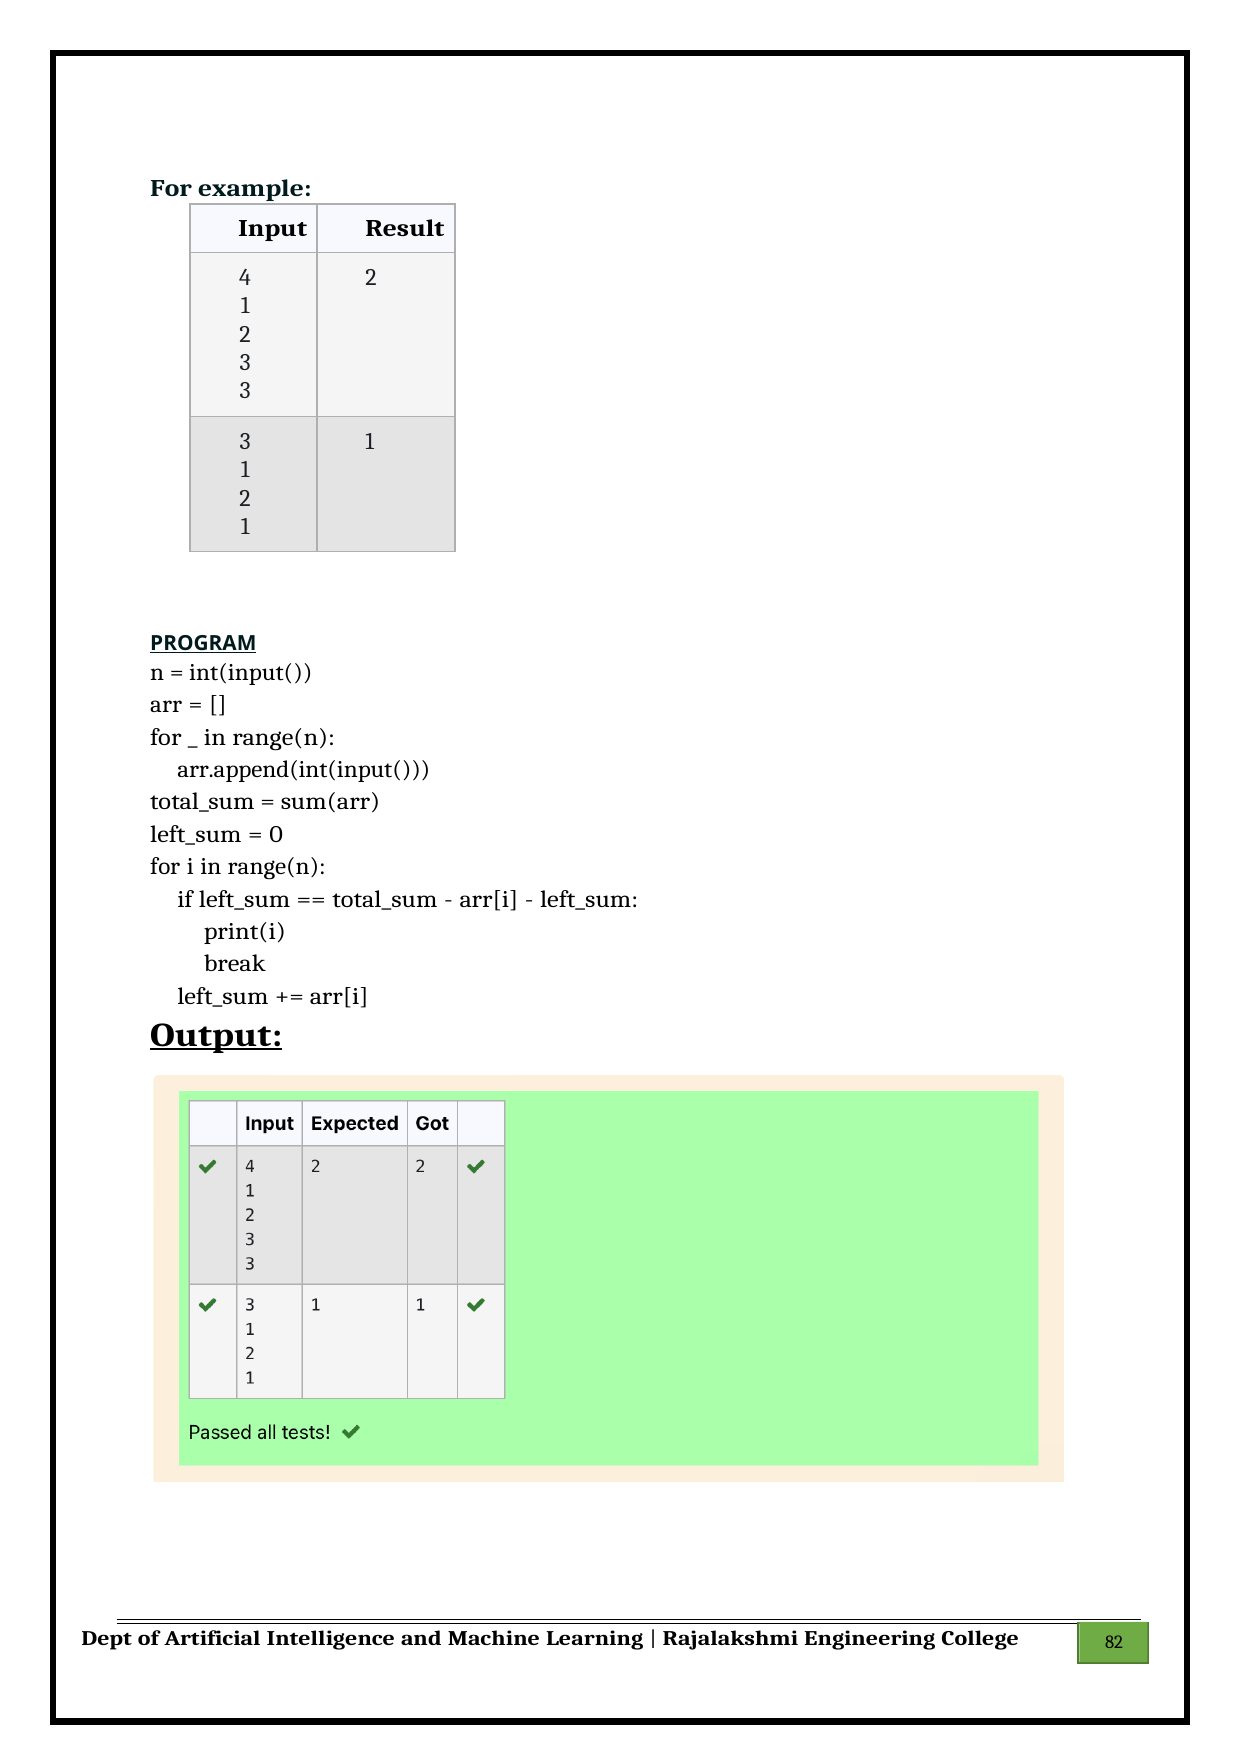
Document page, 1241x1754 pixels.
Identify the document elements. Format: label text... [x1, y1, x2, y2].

text left_sum += arr[i] [177, 983, 1138, 1010]
subtitle For example: [150, 175, 1138, 203]
text total_sum = sum(arr) left_sum = 0 [150, 788, 386, 848]
text PROGRAM [150, 628, 1138, 656]
table_cell 3 1 2 1 [191, 417, 316, 551]
text for i in range(n): [150, 853, 1138, 881]
text if left_sum == total_sum - arr[i] - left_sum: print(i) [177, 886, 651, 945]
table_cell 1 [318, 417, 454, 551]
table_header Input [191, 205, 316, 252]
subtitle Output: [150, 1016, 1138, 1054]
text n = int(input()) arr = [] [150, 659, 321, 719]
table_cell 4 1 2 3 3 [191, 253, 316, 416]
text break [203, 950, 1138, 978]
picture [153, 1075, 1069, 1482]
table_header Result [318, 205, 454, 252]
table_cell 2 [318, 253, 454, 416]
text for _ in range(n): arr.append(int(input())) [150, 723, 439, 783]
